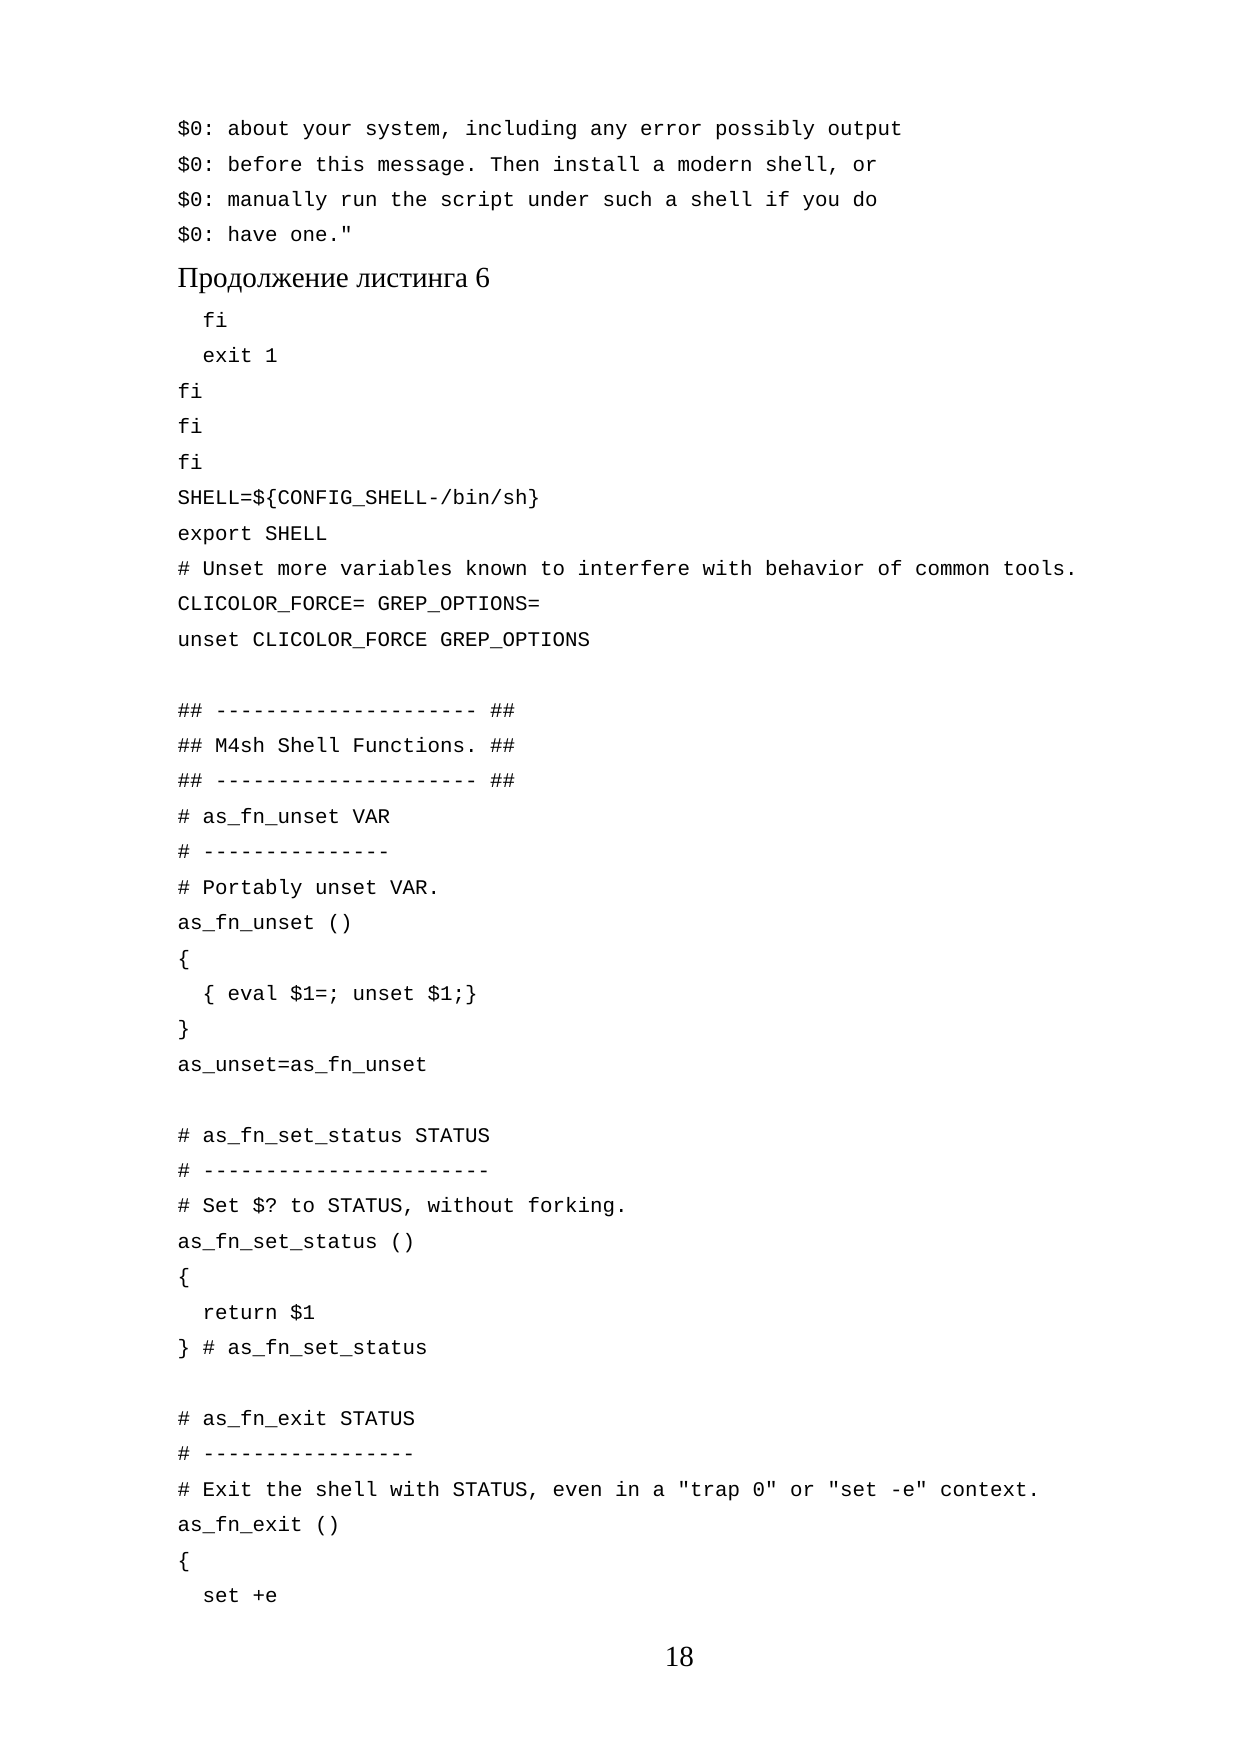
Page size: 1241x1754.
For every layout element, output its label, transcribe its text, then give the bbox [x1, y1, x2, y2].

text as_fn_set_status () [177, 1231, 1181, 1254]
text # Unset more variables known to interfere with behavior of common tools. [177, 558, 1181, 582]
text $0: about your system, including any error possibly output [177, 118, 1181, 142]
text # ----------------------- [177, 1160, 1181, 1184]
text # as_fn_set_status STATUS [177, 1125, 1181, 1148]
text # as_fn_unset VAR [177, 806, 1181, 829]
text { [177, 948, 1181, 971]
text fi [177, 452, 1181, 475]
text $0: manually run the script under such a shell if you do [177, 189, 1181, 213]
text ## --------------------- ## [177, 700, 1181, 723]
text fi [177, 416, 1181, 440]
text ## M4sh Shell Functions. ## [177, 735, 1181, 759]
text fi [177, 381, 1181, 404]
text $0: before this message. Then install a modern shell, or [177, 153, 1181, 177]
text as_fn_unset () [177, 912, 1181, 936]
text { [177, 1266, 1181, 1290]
text fi [177, 310, 1181, 334]
text return $1 [177, 1302, 1181, 1325]
text # Portably unset VAR. [177, 877, 1181, 900]
text as_fn_exit () [177, 1514, 1181, 1538]
text unset CLICOLOR_FORCE GREP_OPTIONS [177, 629, 1181, 652]
text as_unset=as_fn_unset [177, 1054, 1181, 1077]
text # ----------------- [177, 1443, 1181, 1467]
text { eval $1=; unset $1;} [177, 983, 1181, 1007]
text Продолжение листинга 6 [177, 260, 1181, 293]
text $0: have one." [177, 224, 1181, 248]
text } # as_fn_set_status [177, 1337, 1181, 1361]
text export SHELL [177, 523, 1181, 546]
text } [177, 1018, 1181, 1042]
text # as_fn_exit STATUS [177, 1408, 1181, 1432]
text SHELL=${CONFIG_SHELL-/bin/sh} [177, 487, 1181, 511]
text # Set $? to STATUS, without forking. [177, 1196, 1181, 1219]
text # Exit the shell with STATUS, even in a "trap 0" or "set -e" context. [177, 1479, 1181, 1502]
text exit 1 [177, 346, 1181, 369]
text ## --------------------- ## [177, 771, 1181, 794]
text { [177, 1550, 1181, 1573]
text # --------------- [177, 841, 1181, 865]
text CLICOLOR_FORCE= GREP_OPTIONS= [177, 593, 1181, 617]
text set +e [177, 1585, 1181, 1609]
